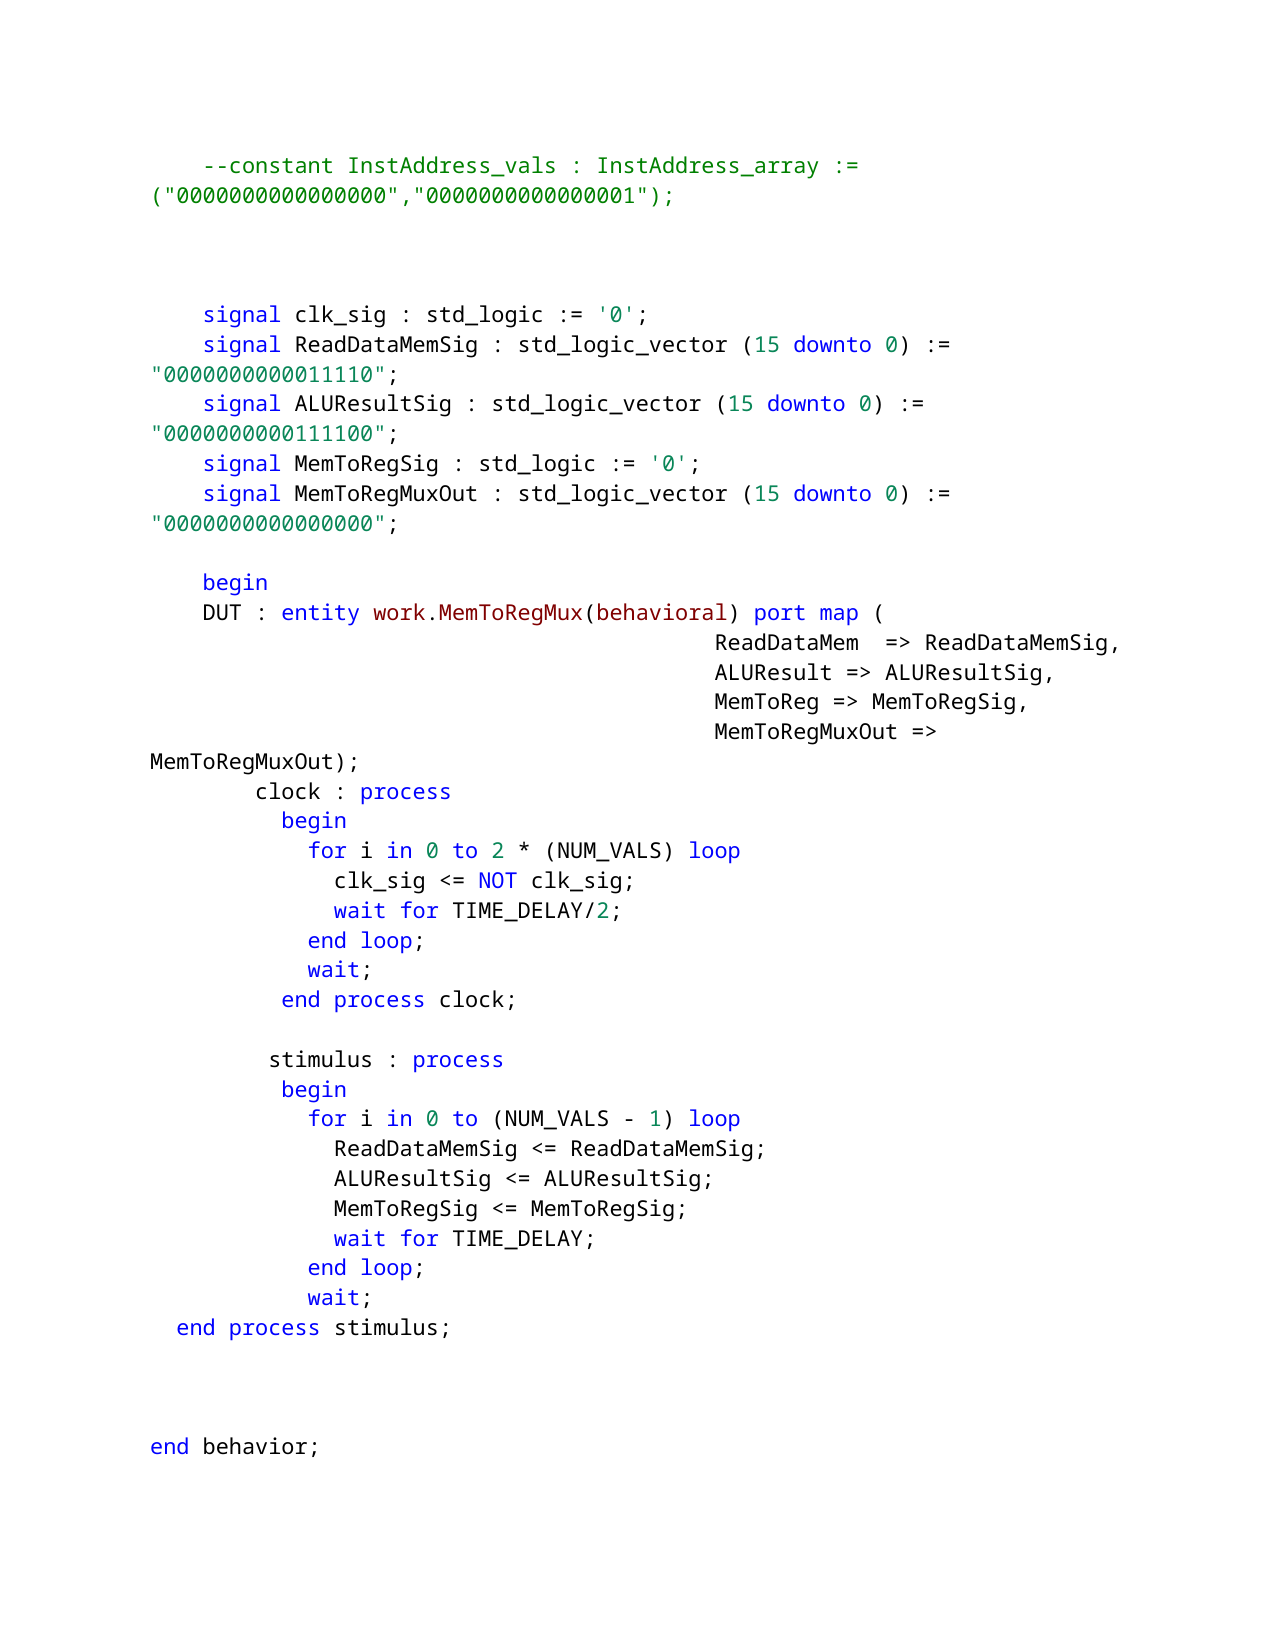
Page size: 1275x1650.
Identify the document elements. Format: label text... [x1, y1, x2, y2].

text begin [150, 567, 1125, 597]
text MemToRegSig <= MemToRegSig; [150, 1193, 1125, 1222]
text DUT : entity work.MemToRegMux(behavioral) port map ( [150, 597, 1125, 627]
text wait for TIME_DELAY/2; [150, 895, 1125, 924]
text signal clk_sig : std_logic := '0'; [150, 299, 1125, 329]
text for i in 0 to 2 * (NUM_VALS) loop [150, 835, 1125, 865]
text signal ALUResultSig : std_logic_vector (15 downto 0) := "0000000000111100"; [150, 388, 1125, 448]
text signal ReadDataMemSig : std_logic_vector (15 downto 0) := "0000000000011110"; [150, 329, 1125, 388]
text wait; [150, 1282, 1125, 1312]
text clock : process [150, 776, 1125, 805]
text end behavior; [150, 1431, 1125, 1461]
text ALUResult => ALUResultSig, [150, 656, 1125, 686]
text signal MemToRegSig : std_logic := '0'; [150, 448, 1125, 478]
text begin [150, 805, 1125, 835]
text wait; [150, 954, 1125, 984]
text ALUResultSig <= ALUResultSig; [150, 1163, 1125, 1193]
text end process stimulus; [150, 1312, 1125, 1342]
text end loop; [150, 1252, 1125, 1282]
text clk_sig <= NOT clk_sig; [150, 865, 1125, 895]
text --constant InstAddress_vals : InstAddress_array := ("0000000000000000","0000000000000001"); [150, 150, 1125, 209]
text ReadDataMem => ReadDataMemSig, [150, 627, 1125, 656]
text ReadDataMemSig <= ReadDataMemSig; [150, 1133, 1125, 1163]
text for i in 0 to (NUM_VALS - 1) loop [150, 1103, 1125, 1133]
text wait for TIME_DELAY; [150, 1222, 1125, 1252]
text MemToRegMuxOut => MemToRegMuxOut); [150, 716, 1125, 776]
text begin [150, 1073, 1125, 1103]
text signal MemToRegMuxOut : std_logic_vector (15 downto 0) := "0000000000000000"; [150, 478, 1125, 537]
text end loop; [150, 924, 1125, 954]
text stimulus : process [150, 1044, 1125, 1073]
text MemToReg => MemToRegSig, [150, 686, 1125, 716]
text end process clock; [150, 984, 1125, 1014]
